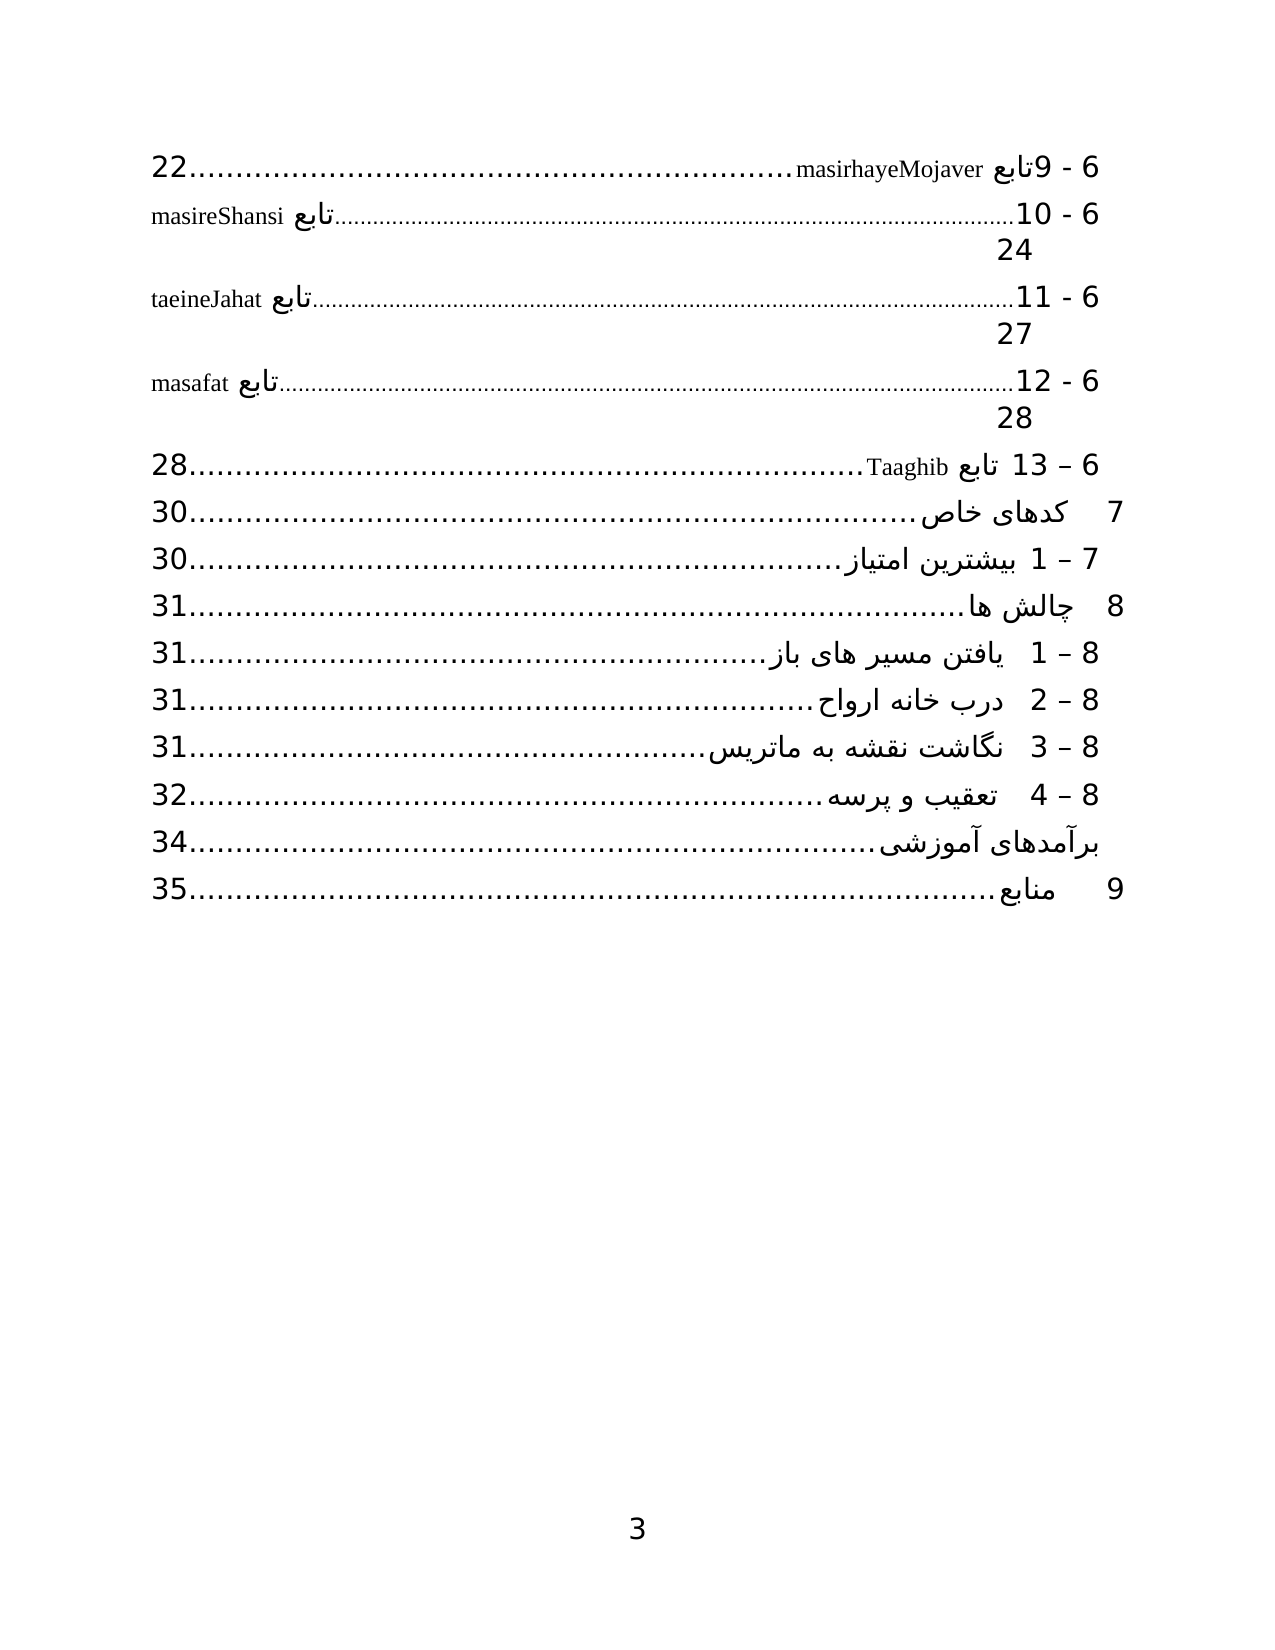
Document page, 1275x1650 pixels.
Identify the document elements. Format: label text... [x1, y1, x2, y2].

text برآمدهای آموزشی 34 [150, 825, 1100, 859]
text 8 چالش ها 31 [150, 589, 1125, 623]
text 7 کدهای خاص 30 [150, 495, 1125, 529]
text 8 – 2 درب خانه ارواح 31 [150, 684, 1100, 718]
text 6 - 10 تابع masireShansi 24 [150, 197, 1100, 268]
text 6 - 11 تابع taeineJahat 27 [150, 281, 1100, 351]
text 7 – 1 بیشترین امتیاز 30 [150, 542, 1100, 576]
text 6 - 9 تابع masirhayeMojaver 22 [150, 150, 1100, 184]
text 6 – 13 تابع Taaghib 28 [150, 448, 1100, 482]
text 8 – 4 تعقیب و پرسه 32 [150, 778, 1100, 812]
text 9 منابع 35 [150, 872, 1125, 906]
text 6 - 12 تابع masafat 28 [150, 364, 1100, 435]
text 8 – 1 یافتن مسیر های باز 31 [150, 637, 1100, 671]
text 8 – 3 نگاشت نقشه به ماتریس 31 [150, 731, 1100, 765]
